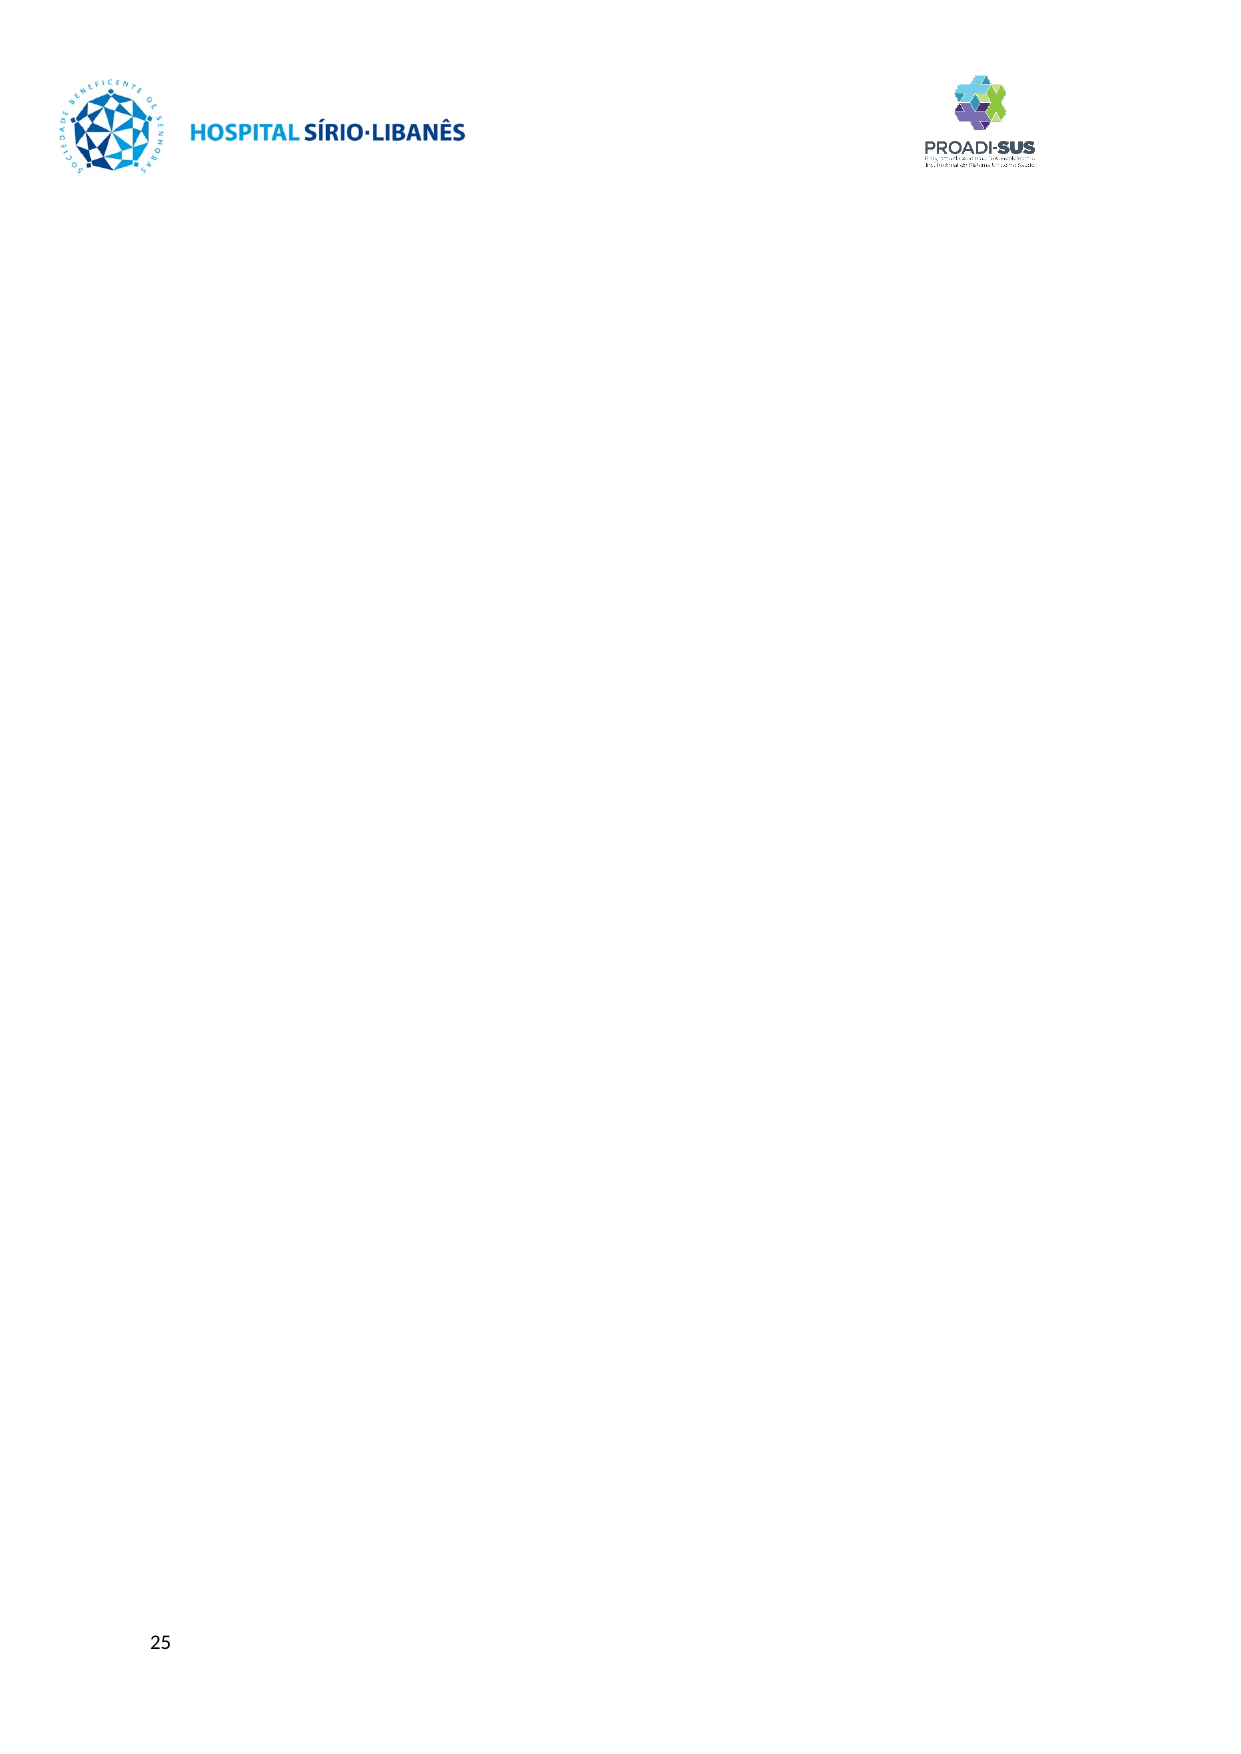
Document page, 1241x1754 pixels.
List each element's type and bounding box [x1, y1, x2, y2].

picture [925, 73, 1036, 168]
picture [25, 45, 498, 204]
